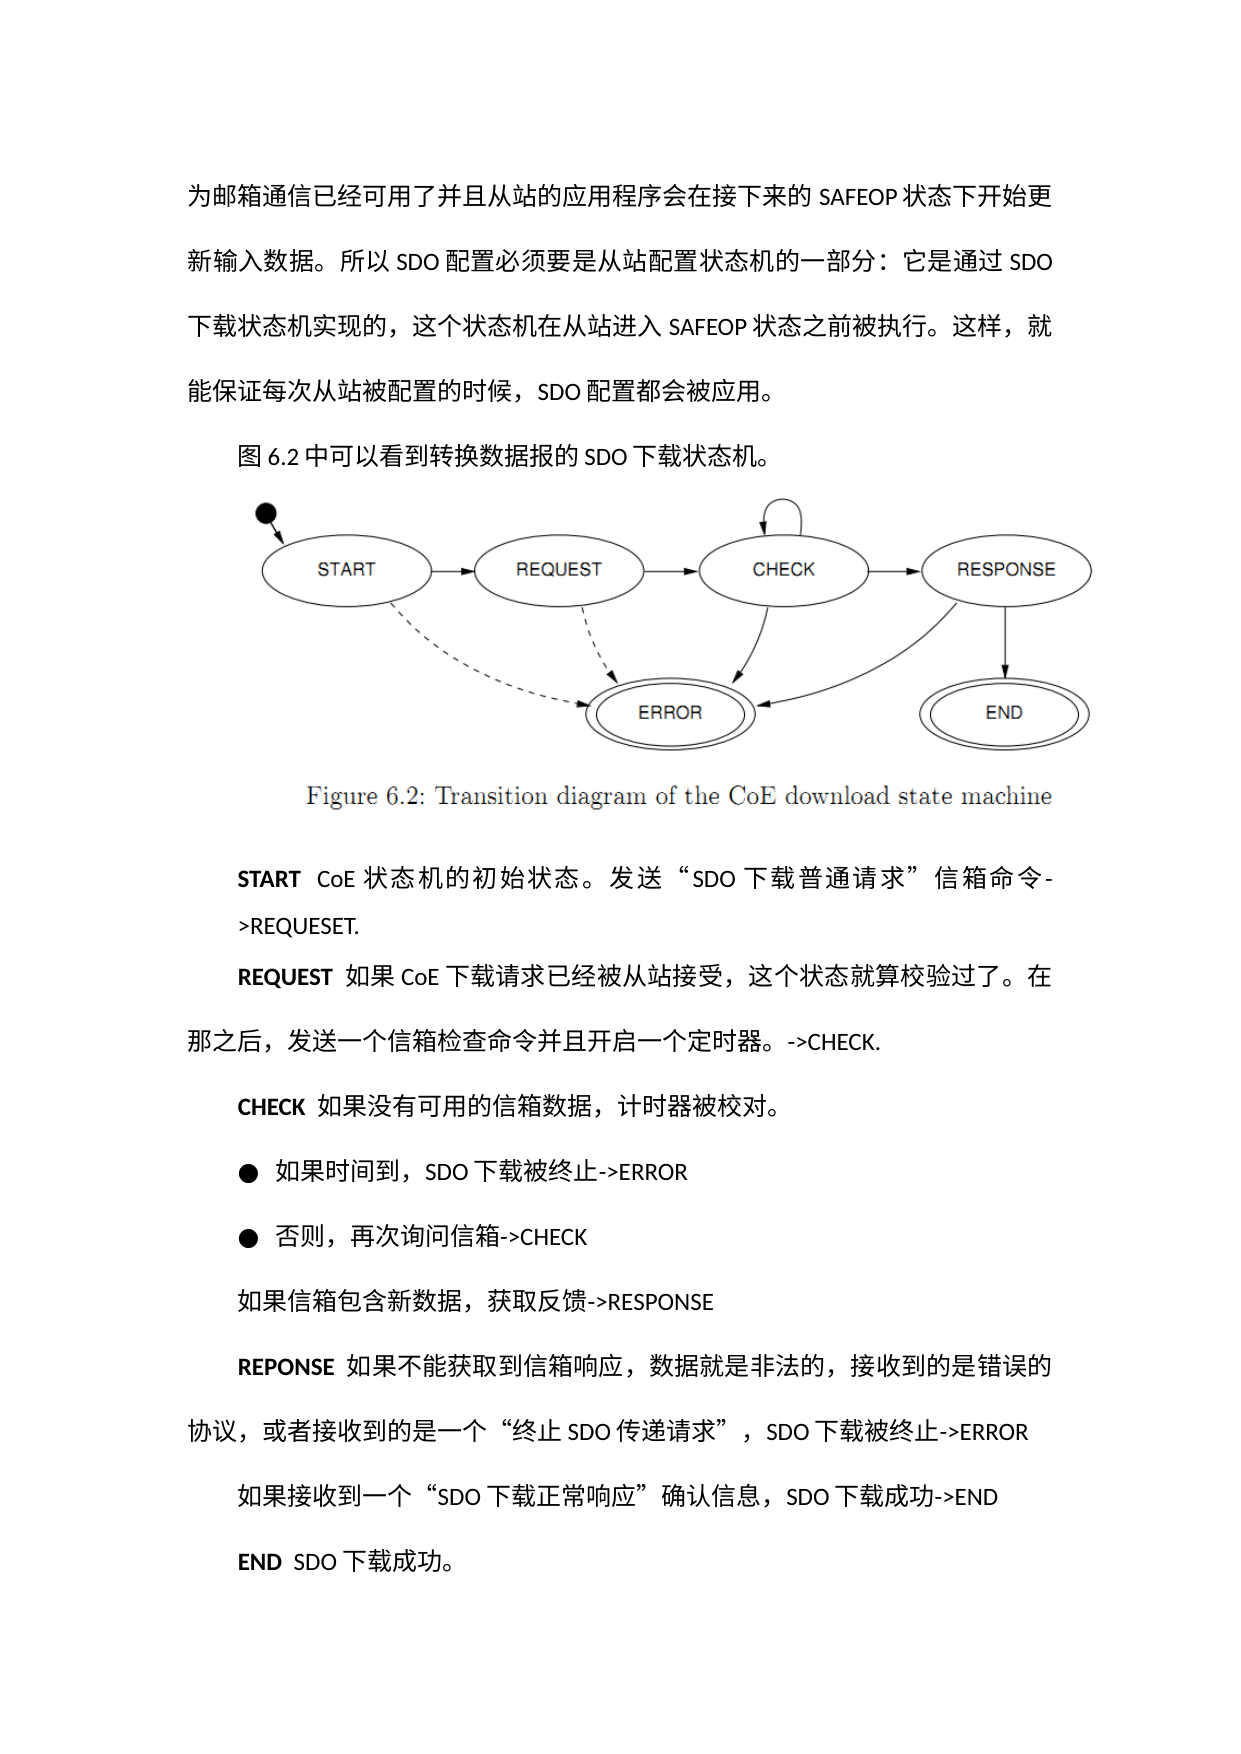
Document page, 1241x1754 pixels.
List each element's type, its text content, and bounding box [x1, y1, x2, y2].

text START CoE状态机的初始状态。发送“SDO下载普通请求”信箱命令->REQUESET. [237, 844, 1053, 942]
text CHECK 如果没有可用的信箱数据，计时器被校对。 [187, 1072, 1053, 1137]
text REPONSE 如果不能获取到信箱响应，数据就是非法的，接收到的是错误的协议，或者接收到的是一个“终止SDO传递请求”，SDO下载被终止->ERROR [187, 1332, 1053, 1462]
text 如果接收到一个“SDO下载正常响应”确认信息，SDO下载成功->END [187, 1462, 1053, 1527]
list 如果时间到，SDO下载被终止->ERROR [237, 1137, 1053, 1202]
text END SDO下载成功。 [187, 1527, 1053, 1592]
text 图6.2中可以看到转换数据报的SDO下载状态机。 [187, 422, 1053, 487]
list 否则，再次询问信箱->CHECK [237, 1202, 1053, 1267]
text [187, 162, 1053, 422]
picture [237, 487, 1103, 827]
text 如果信箱包含新数据，获取反馈->RESPONSE [187, 1267, 1053, 1332]
text REQUEST 如果CoE下载请求已经被从站接受，这个状态就算校验过了。在那之后，发送一个信箱检查命令并且开启一个定时器。->CHECK. [187, 942, 1053, 1072]
